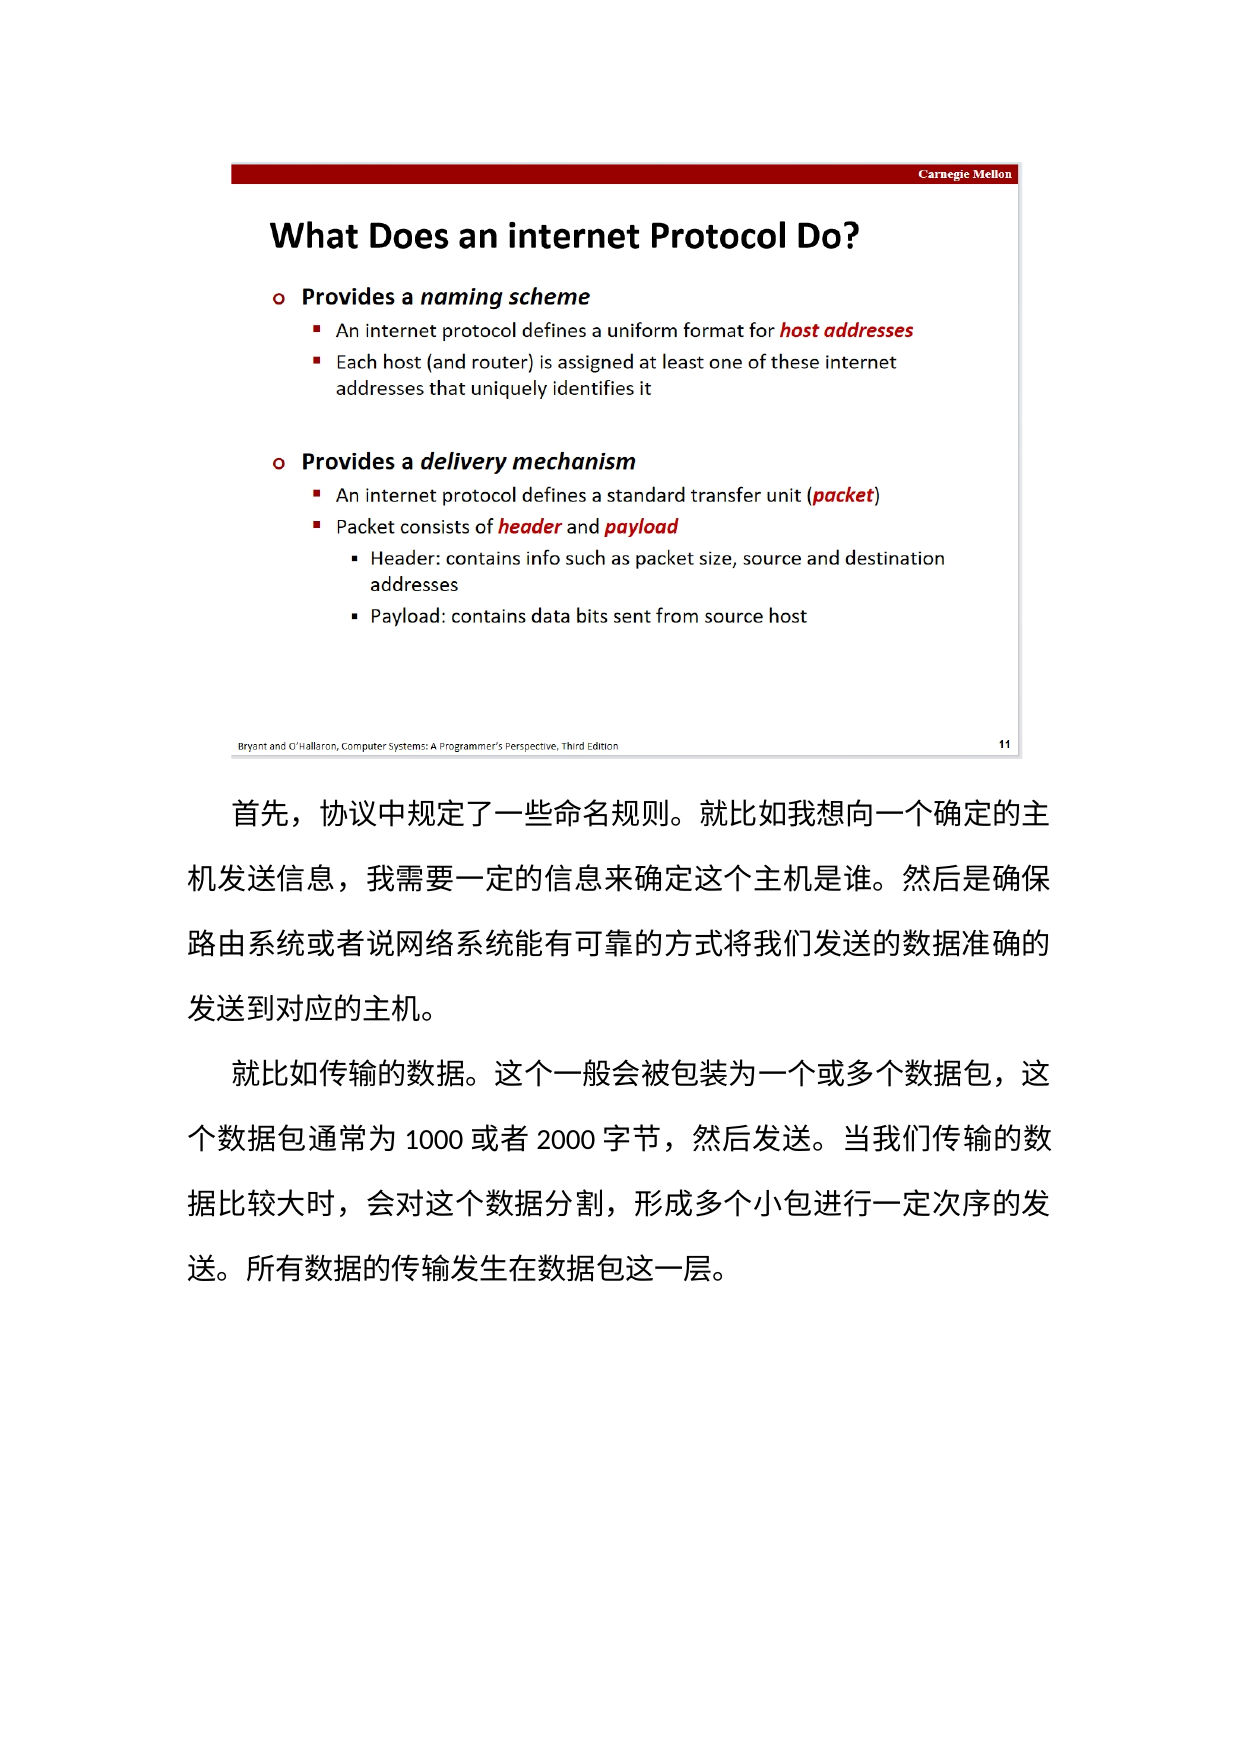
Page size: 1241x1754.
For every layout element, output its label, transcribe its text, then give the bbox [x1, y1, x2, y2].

text 首先，协议中规定了一些命名规则。就比如我想向一个确定的主机发送信息，我需要一定的信息来确定这个主机是谁。然后是确保路由系统或者说网络系统能有可靠的方式将我们发送的数据准确的发送到对应的主机。 [187, 779, 1053, 1039]
picture [231, 162, 1023, 759]
text 就比如传输的数据。这个一般会被包装为一个或多个数据包，这个数据包通常为1000或者2000字节，然后发送。当我们传输的数据比较大时，会对这个数据分割，形成多个小包进行一定次序的发送。所有数据的传输发生在数据包这一层。 [187, 1039, 1053, 1299]
